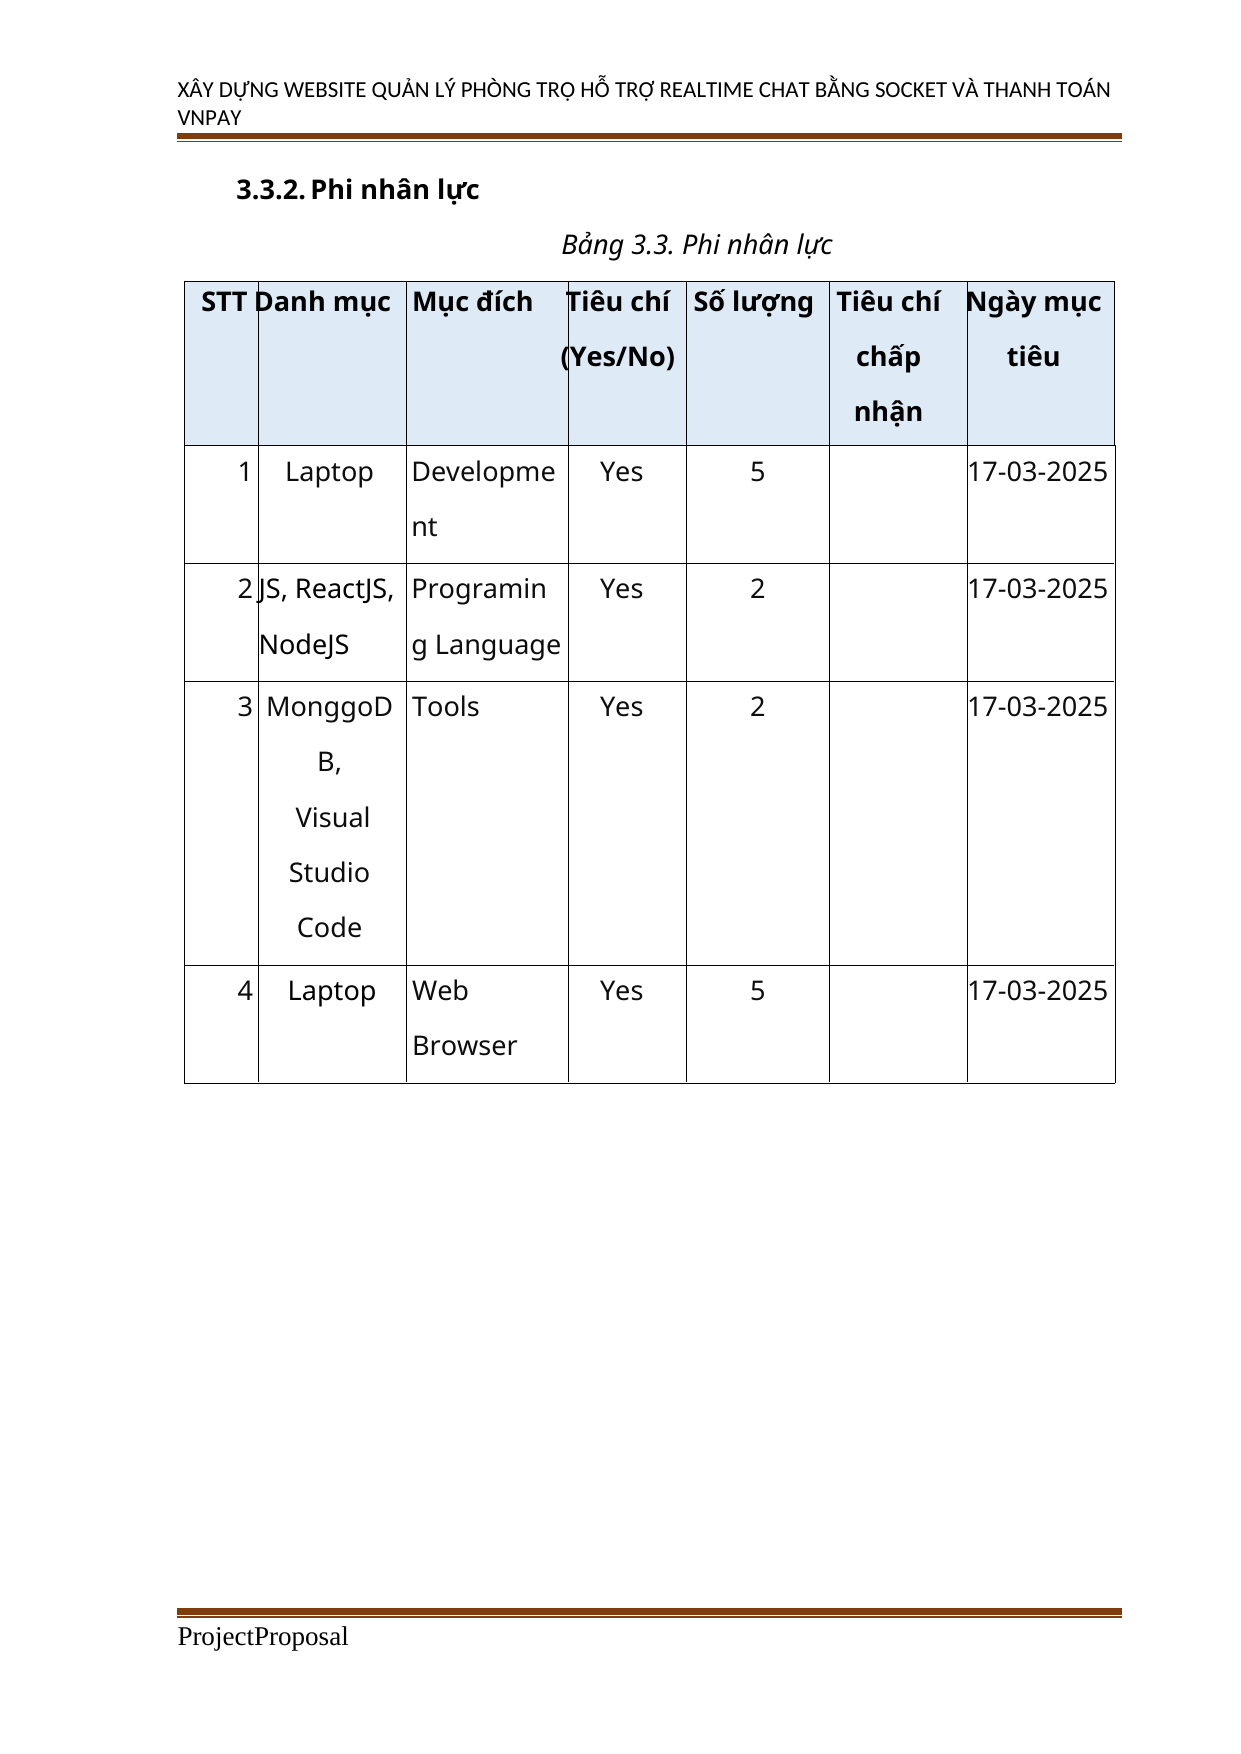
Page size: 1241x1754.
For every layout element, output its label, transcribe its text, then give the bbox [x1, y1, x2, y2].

table_header Tiêu chí chấp nhận [830, 282, 967, 445]
table_cell Tools [407, 682, 568, 964]
table_cell 4 [185, 966, 258, 1082]
table_cell Development [407, 446, 568, 563]
table_cell 1 [185, 446, 258, 563]
table_header STT [185, 282, 258, 445]
table_cell 2 [687, 682, 829, 964]
table_cell [830, 966, 967, 1082]
table_cell Laptop [259, 966, 406, 1082]
list Bảng 3.3. Phi nhân lực [365, 226, 1122, 263]
table_cell MonggoDB, Visual Studio Code [259, 682, 406, 964]
table_cell 5 [687, 966, 829, 1082]
table_header Mục đích [407, 282, 568, 445]
table_cell [830, 446, 967, 563]
table_cell Yes [569, 446, 686, 563]
table_cell 2 [687, 564, 829, 681]
table_cell Yes [569, 564, 686, 681]
table_cell 17-03-2025 [968, 681, 1115, 964]
table_cell Yes [569, 682, 686, 964]
table_cell Programing Language [407, 564, 568, 681]
table_cell 3 [185, 682, 258, 964]
table_header Tiêu chí (Yes/No) [569, 282, 686, 445]
table_cell 5 [687, 446, 829, 563]
table_header Danh mục [259, 282, 406, 445]
table_cell Laptop [259, 446, 406, 563]
table_cell 17-03-2025 [968, 563, 1115, 681]
table_cell 17-03-2025 [968, 446, 1115, 563]
table_cell Yes [569, 966, 686, 1082]
table_header Ngày mục tiêu [968, 282, 1114, 445]
table_cell [830, 682, 967, 964]
table_cell JS, ReactJS, NodeJS [259, 564, 406, 681]
table_header Số lượng [687, 282, 829, 445]
table_cell 17-03-2025 [968, 965, 1115, 1082]
table_cell 2 [185, 564, 258, 681]
table_cell [830, 564, 967, 681]
table_cell Web Browser [407, 966, 568, 1082]
subtitle Phi nhân lực [236, 171, 1122, 207]
